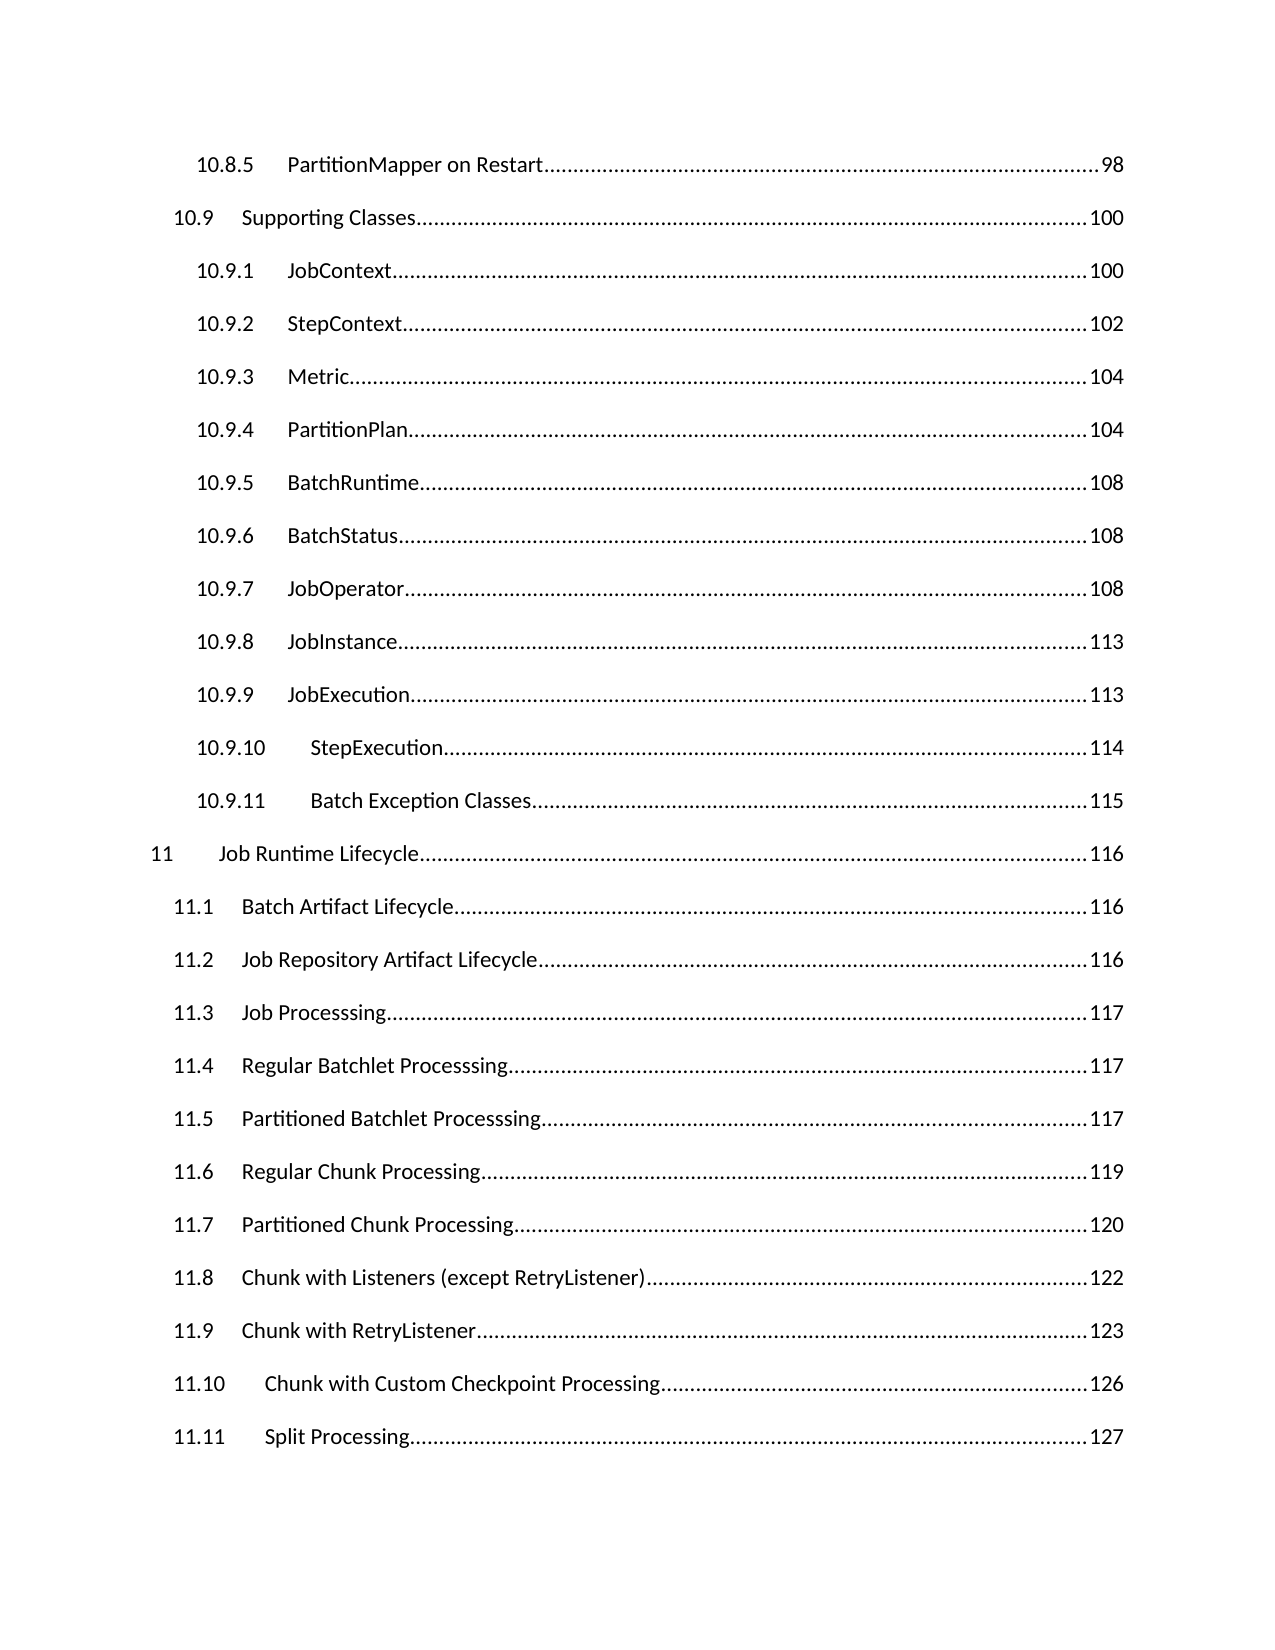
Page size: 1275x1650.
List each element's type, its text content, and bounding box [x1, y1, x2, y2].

text 11.9 Chunk with RetryListener 123 [173, 1316, 1125, 1344]
text 10.9.10 StepExecution 114 [196, 733, 1125, 761]
text 10.8.5 PartitionMapper on Restart 98 [196, 150, 1125, 178]
text 11.2 Job Repository Artifact Lifecycle 116 [173, 945, 1125, 973]
text 11.4 Regular Batchlet Processsing 117 [173, 1051, 1125, 1079]
text 10.9.1 JobContext 100 [196, 256, 1125, 284]
text 11.3 Job Processsing 117 [173, 998, 1125, 1026]
text 10.9.3 Metric 104 [196, 362, 1125, 390]
text 10.9.5 BatchRuntime 108 [196, 468, 1125, 496]
text 10.9.11 Batch Exception Classes 115 [196, 786, 1125, 814]
text 10.9.7 JobOperator 108 [196, 574, 1125, 602]
text 10.9.6 BatchStatus 108 [196, 521, 1125, 549]
text 10.9 Supporting Classes 100 [173, 203, 1125, 231]
text 10.9.8 JobInstance 113 [196, 627, 1125, 655]
text 10.9.9 JobExecution 113 [196, 680, 1125, 708]
text 10.9.4 PartitionPlan 104 [196, 415, 1125, 443]
text 11.1 Batch Artifact Lifecycle 116 [173, 892, 1125, 920]
text 11.6 Regular Chunk Processing 119 [173, 1157, 1125, 1185]
text 10.9.2 StepContext 102 [196, 309, 1125, 337]
text 11 Job Runtime Lifecycle 116 [150, 839, 1125, 867]
text 11.5 Partitioned Batchlet Processsing 117 [173, 1104, 1125, 1132]
text 11.11 Split Processing 127 [173, 1422, 1125, 1451]
text 11.10 Chunk with Custom Checkpoint Processing 126 [173, 1369, 1125, 1397]
text 11.8 Chunk with Listeners (except RetryListener) 122 [173, 1263, 1125, 1291]
text 11.7 Partitioned Chunk Processing 120 [173, 1210, 1125, 1238]
